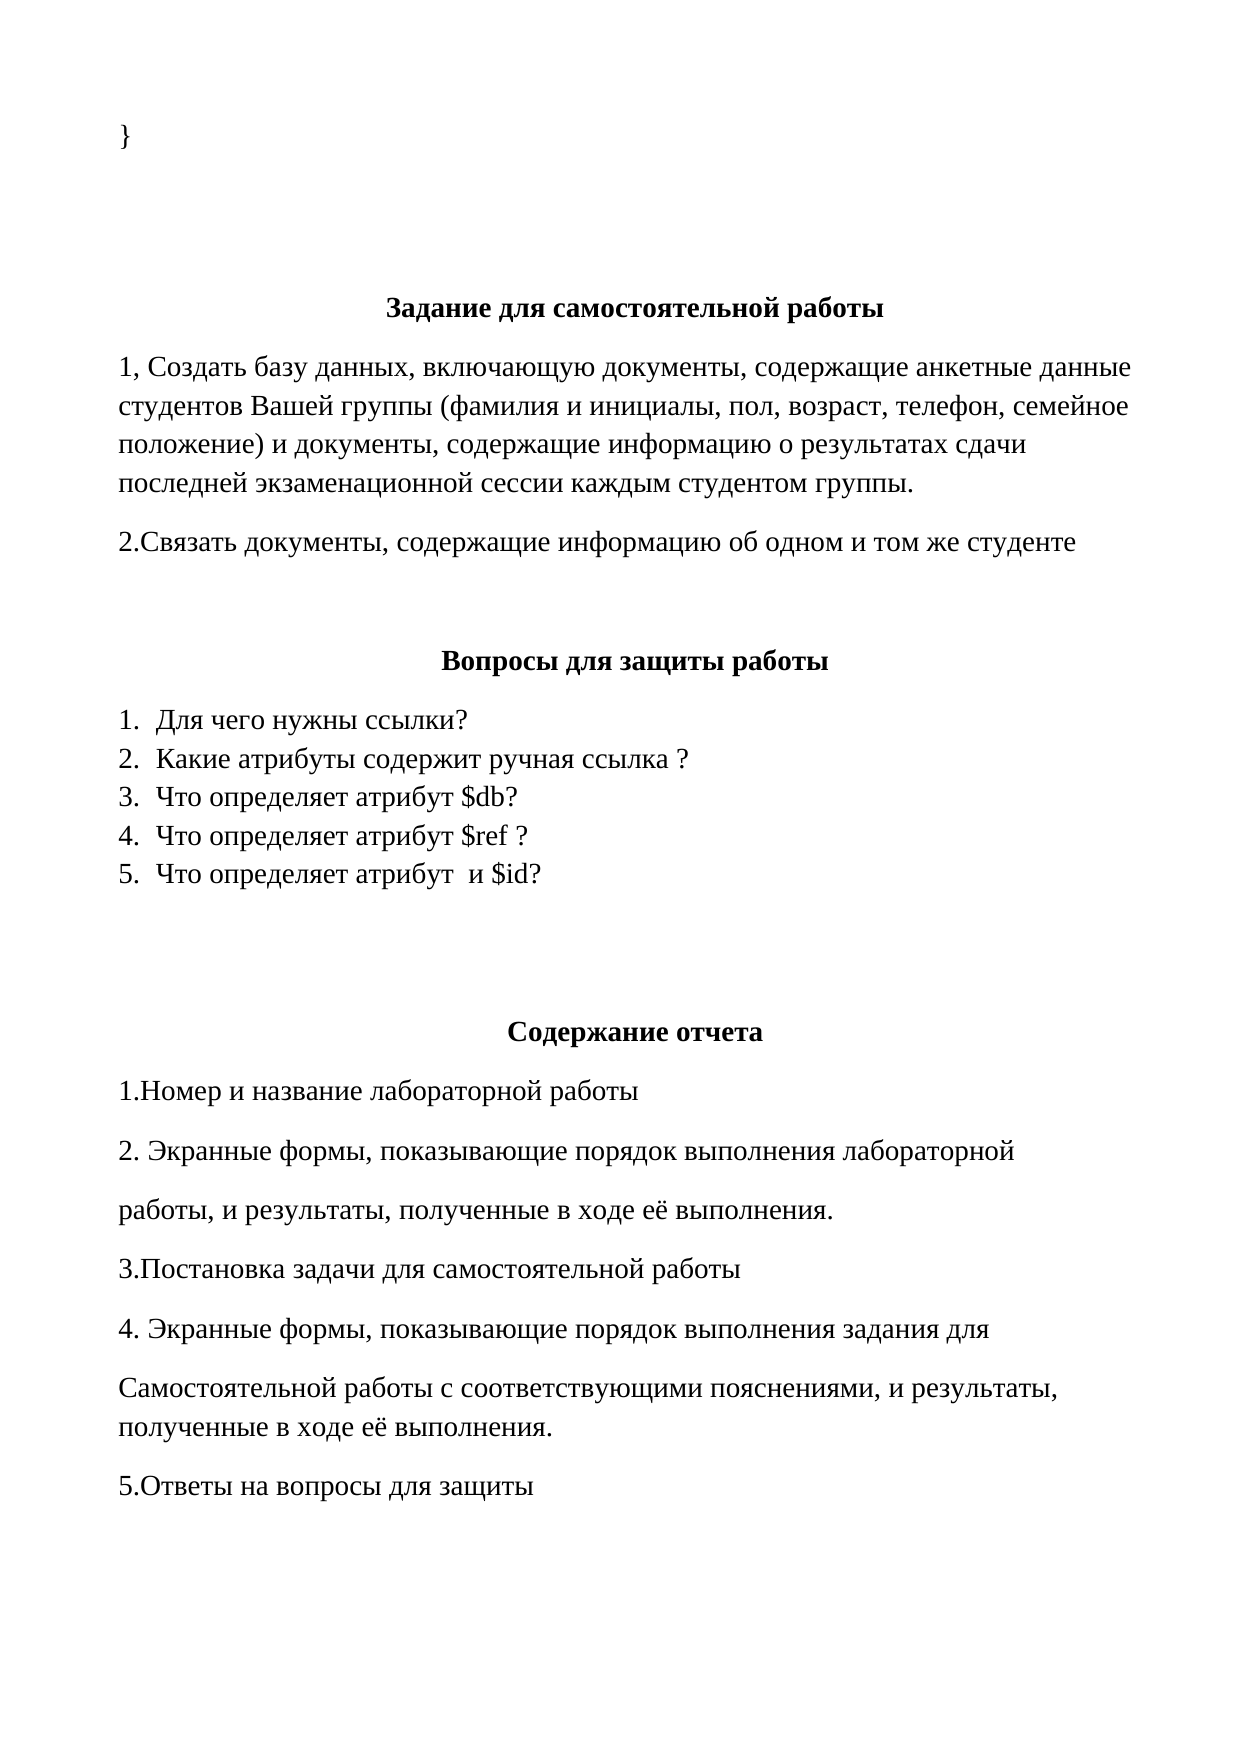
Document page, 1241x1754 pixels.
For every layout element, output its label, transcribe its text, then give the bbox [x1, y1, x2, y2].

text Задание для самостоятельной работы [118, 290, 1152, 323]
list Что определяет атрибут и $id? [118, 857, 1152, 890]
text 2.Связать документы, содержащие информацию об одном и том же студенте [118, 524, 1152, 558]
text Вопросы для защиты работы [118, 643, 1152, 677]
text 5.Ответы на вопросы для защиты [118, 1468, 1152, 1502]
text 1.Номер и название лабораторной работы [118, 1073, 1152, 1107]
text работы, и результаты, полученные в ходе её выполнения. [118, 1192, 1152, 1226]
text 3.Постановка задачи для самостоятельной работы [118, 1251, 1152, 1285]
list Что определяет атрибут $ref ? [118, 818, 1152, 852]
text 1, Создать базу данных, включающую документы, содержащие анкетные данные студентов Вашей группы (фамилия и инициалы, пол, возраст, телефон, семейное положение) и документы, содержащие информацию о результатах сдачи последней экзаменационной сессии каждым студентом группы. [118, 349, 1152, 498]
list Для чего нужны ссылки? [118, 702, 1152, 736]
text Содержание отчета [118, 1014, 1152, 1047]
text 4. Экранные формы, показывающие порядок выполнения задания для [118, 1311, 1152, 1344]
text Самостоятельной работы с соответствующими пояснениями, и результаты, полученные в ходе её выполнения. [118, 1370, 1152, 1442]
list Что определяет атрибут $db? [118, 779, 1152, 813]
text 2. Экранные формы, показывающие порядок выполнения лабораторной [118, 1133, 1152, 1166]
list Какие атрибуты содержит ручная ссылка ? [118, 741, 1152, 774]
text } [118, 118, 1152, 152]
